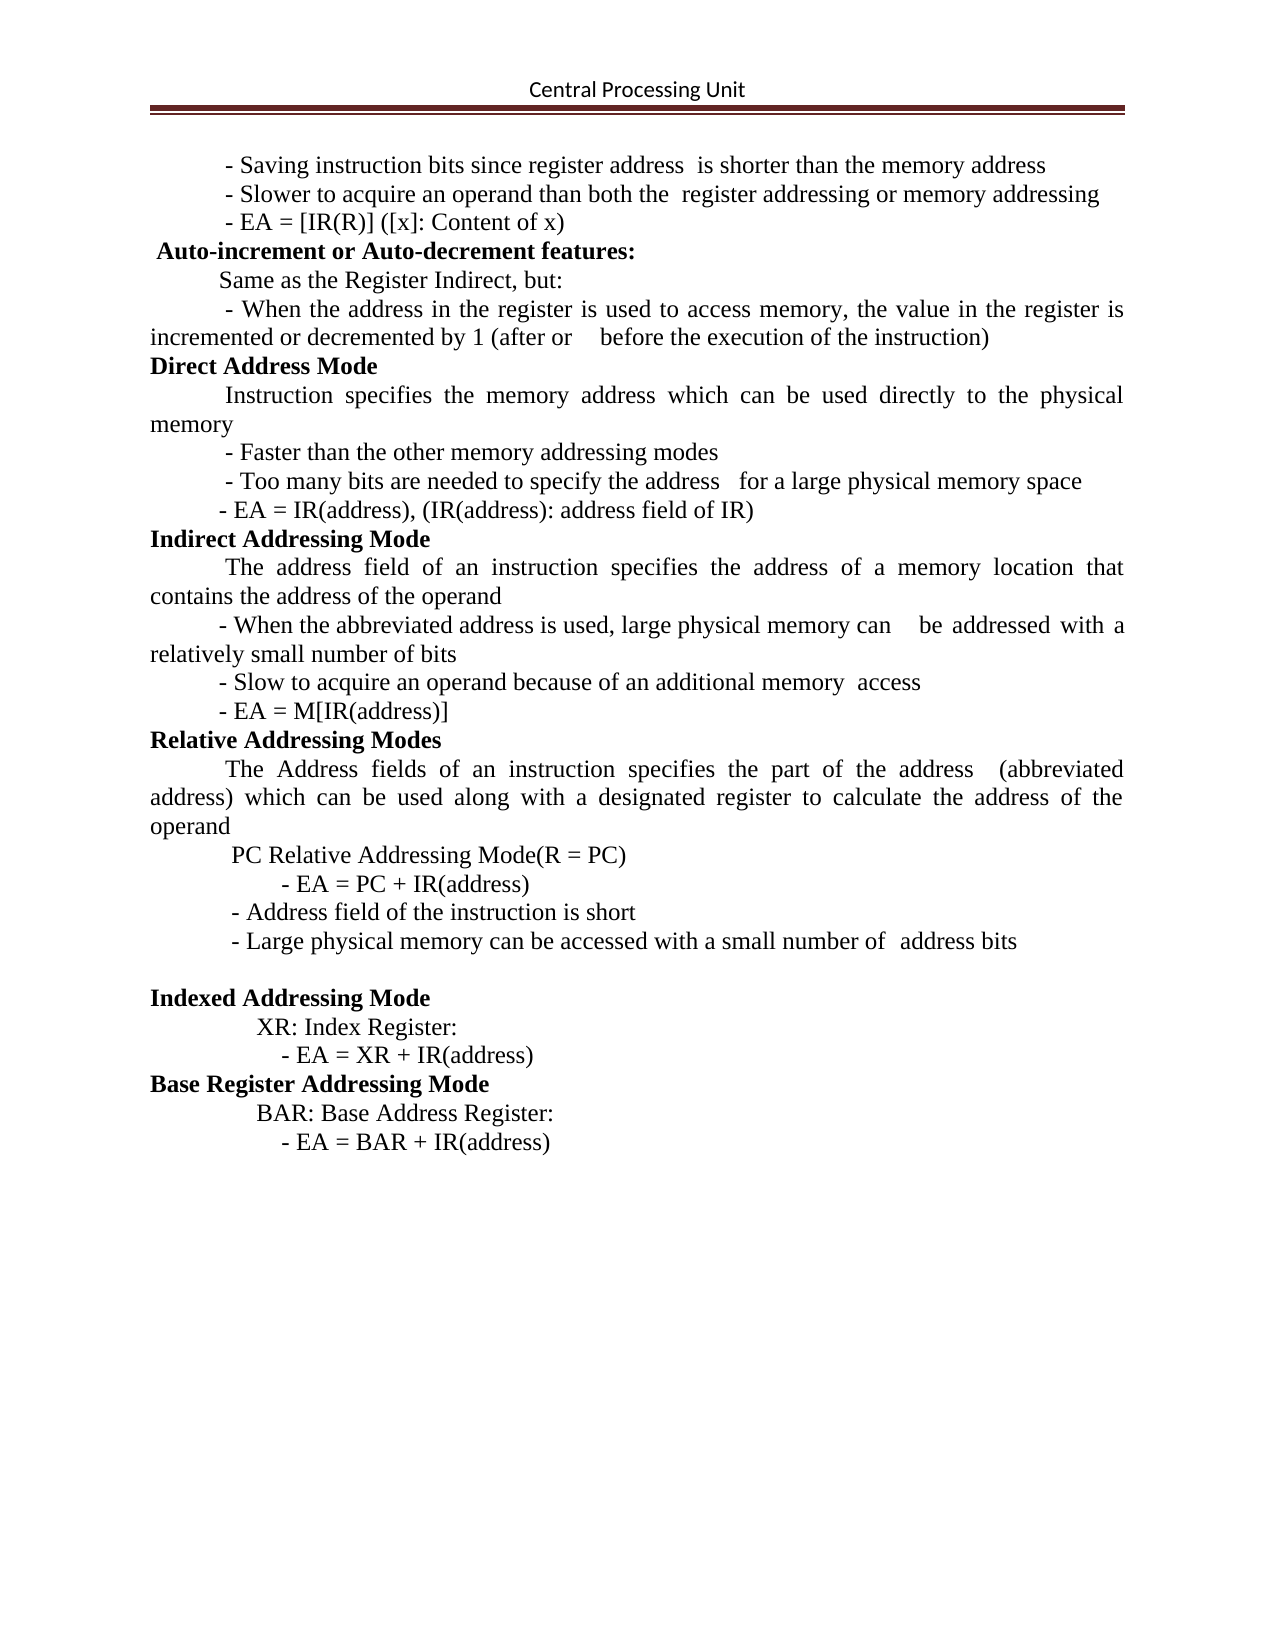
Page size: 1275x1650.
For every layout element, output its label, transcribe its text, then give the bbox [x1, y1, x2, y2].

text - Large physical memory can be accessed with a small number of address bits [150, 926, 1125, 955]
text - Too many bits are needed to specify the address for a large physical memory space [150, 466, 1125, 495]
text Auto-increment or Auto-decrement features: [150, 236, 1125, 265]
text Instruction specifies the memory address which can be used directly to the physical memory [150, 380, 1125, 437]
text - EA = IR(address), (IR(address): address field of IR) [150, 495, 1125, 524]
text Relative Addressing Modes [150, 725, 1125, 754]
text BAR: Base Address Register: [150, 1098, 1125, 1127]
text Indexed Addressing Mode [150, 983, 1125, 1012]
text Direct Address Mode [150, 351, 1125, 380]
text - Slower to acquire an operand than both the register addressing or memory addressing [150, 179, 1125, 207]
text - EA = BAR + IR(address) [150, 1127, 1125, 1156]
text Base Register Addressing Mode [150, 1069, 1125, 1098]
text - EA = PC + IR(address) [150, 869, 1125, 897]
text - EA = [IR(R)] ([x]: Content of x) [150, 207, 1125, 236]
text XR: Index Register: [150, 1012, 1125, 1041]
text - EA = XR + IR(address) [150, 1041, 1125, 1069]
text - Slow to acquire an operand because of an additional memory access [150, 667, 1125, 696]
text - Faster than the other memory addressing modes [150, 437, 1125, 466]
text - When the address in the register is used to access memory, the value in the register is incremented or decremented by 1 (after or before the execution of the instruction) [150, 294, 1125, 351]
text - Address field of the instruction is short [150, 897, 1125, 926]
text Indirect Addressing Mode [150, 524, 1125, 552]
text The address field of an instruction specifies the address of a memory location that contains the address of the operand [150, 552, 1125, 610]
text - When the abbreviated address is used, large physical memory can be addressed with a relatively small number of bits [150, 610, 1125, 667]
text PC Relative Addressing Mode(R = PC) [150, 840, 1125, 869]
text - EA = M[IR(address)] [150, 696, 1125, 725]
text Same as the Register Indirect, but: [150, 265, 1125, 294]
text The Address fields of an instruction specifies the part of the address (abbreviated address) which can be used along with a designated register to calculate the address of the operand [150, 754, 1125, 840]
text - Saving instruction bits since register address is shorter than the memory address [150, 150, 1125, 179]
